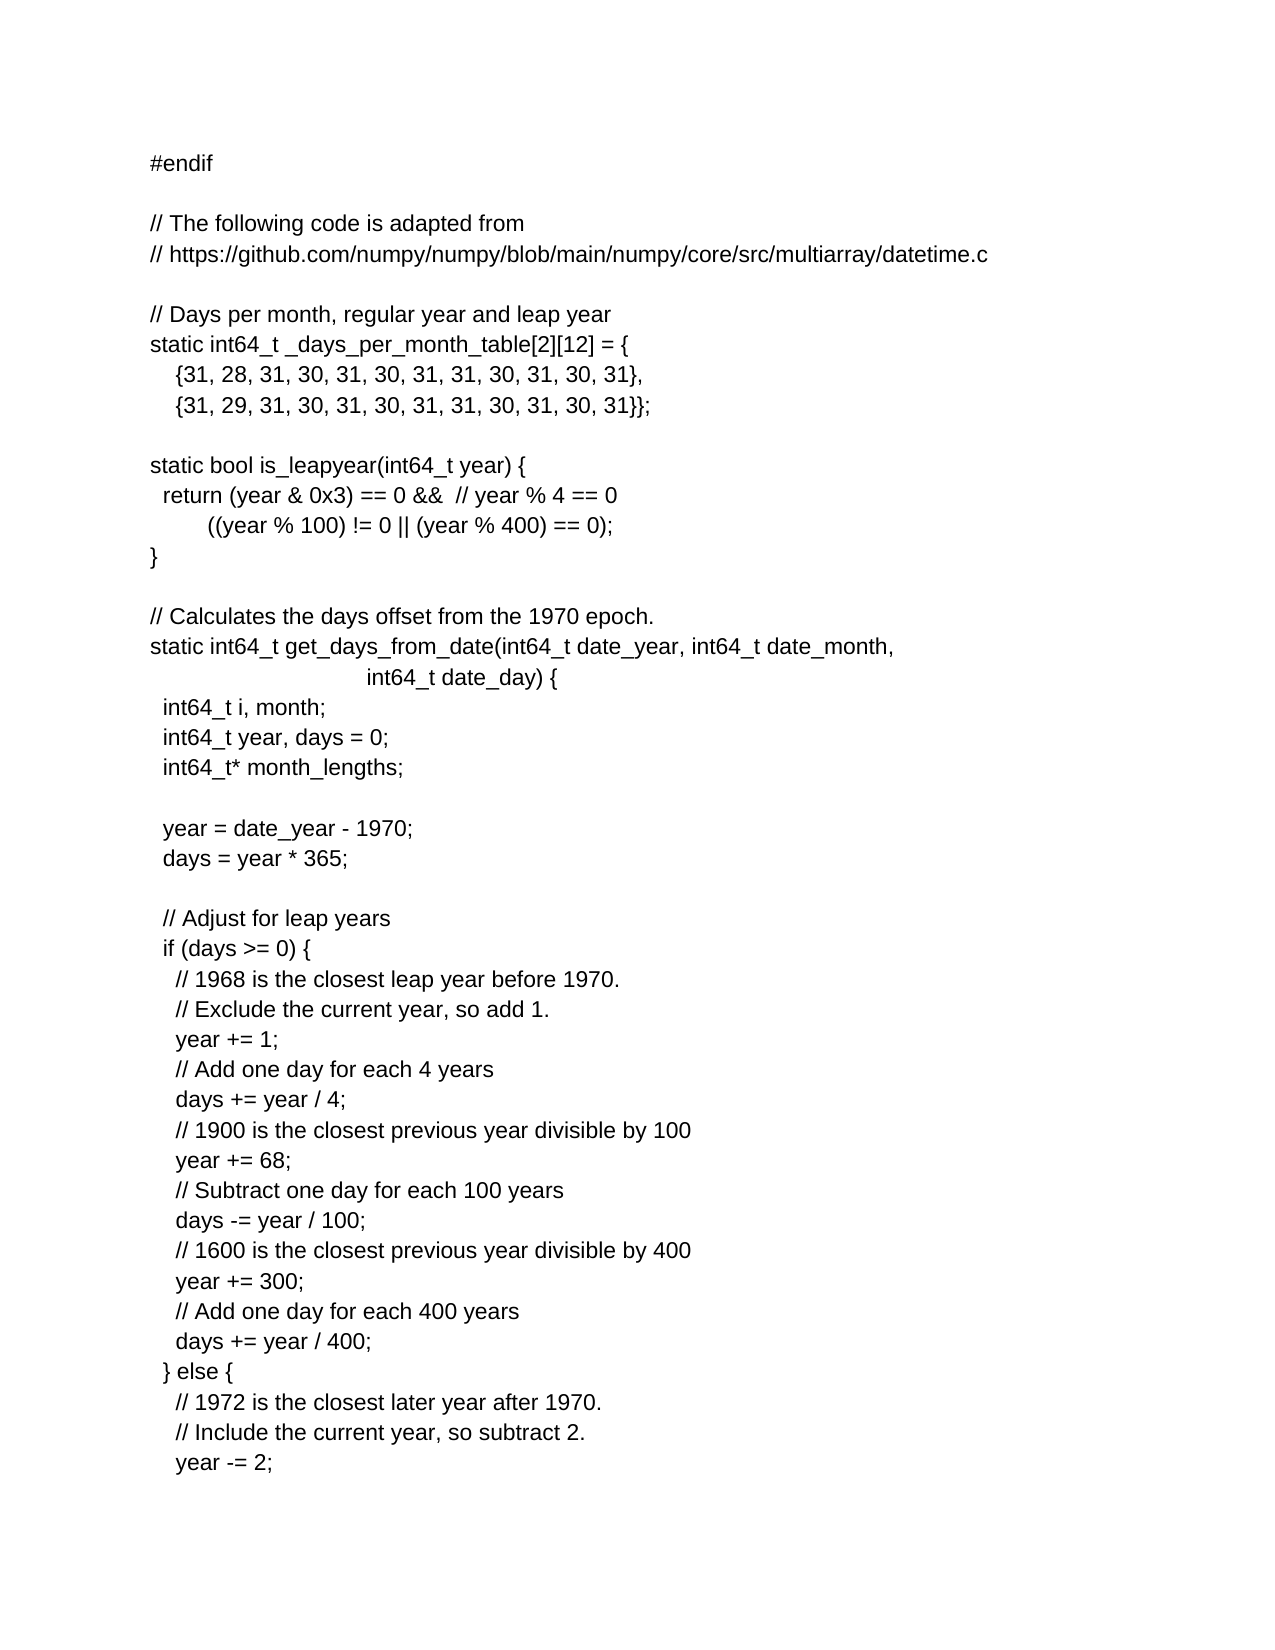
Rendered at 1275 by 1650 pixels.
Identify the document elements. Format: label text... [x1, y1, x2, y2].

text year += 300; [150, 1268, 1125, 1294]
text // Days per month, regular year and leap year [150, 301, 1125, 327]
text days -= year / 100; [150, 1207, 1125, 1234]
text static int64_t get_days_from_date(int64_t date_year, int64_t date_month, [150, 633, 1125, 660]
text static bool is_leapyear(int64_t year) { [150, 452, 1125, 478]
text static int64_t _days_per_month_table[2][12] = { [150, 331, 1125, 358]
text // 1972 is the closest later year after 1970. [150, 1388, 1125, 1415]
text } else { [150, 1358, 1125, 1385]
text // Add one day for each 4 years [150, 1056, 1125, 1083]
text int64_t i, month; [150, 694, 1125, 720]
text // Adjust for leap years [150, 905, 1125, 932]
text days += year / 400; [150, 1328, 1125, 1354]
text // Add one day for each 400 years [150, 1298, 1125, 1324]
text ((year % 100) != 0 || (year % 400) == 0); [150, 512, 1125, 539]
text year += 68; [150, 1147, 1125, 1173]
text // https://github.com/numpy/numpy/blob/main/numpy/core/src/multiarray/datetime.c [150, 241, 1125, 267]
text days += year / 4; [150, 1086, 1125, 1113]
text // Exclude the current year, so add 1. [150, 996, 1125, 1022]
text // Include the current year, so subtract 2. [150, 1419, 1125, 1445]
text days = year * 365; [150, 845, 1125, 871]
text int64_t date_day) { [150, 663, 1125, 690]
text // Subtract one day for each 100 years [150, 1177, 1125, 1203]
text {31, 28, 31, 30, 31, 30, 31, 31, 30, 31, 30, 31}, [150, 361, 1125, 388]
text year -= 2; [150, 1449, 1125, 1475]
text year = date_year - 1970; [150, 814, 1125, 841]
text int64_t year, days = 0; [150, 724, 1125, 750]
text return (year & 0x3) == 0 && // year % 4 == 0 [150, 482, 1125, 509]
text {31, 29, 31, 30, 31, 30, 31, 31, 30, 31, 30, 31}}; [150, 392, 1125, 418]
text // Calculates the days offset from the 1970 epoch. [150, 603, 1125, 629]
text // 1968 is the closest leap year before 1970. [150, 966, 1125, 992]
text year += 1; [150, 1026, 1125, 1052]
text // The following code is adapted from [150, 210, 1125, 237]
text } [150, 543, 1125, 569]
text #endif [150, 150, 1125, 176]
text // 1600 is the closest previous year divisible by 400 [150, 1237, 1125, 1264]
text int64_t* month_lengths; [150, 754, 1125, 781]
text // 1900 is the closest previous year divisible by 100 [150, 1117, 1125, 1143]
text if (days >= 0) { [150, 935, 1125, 962]
